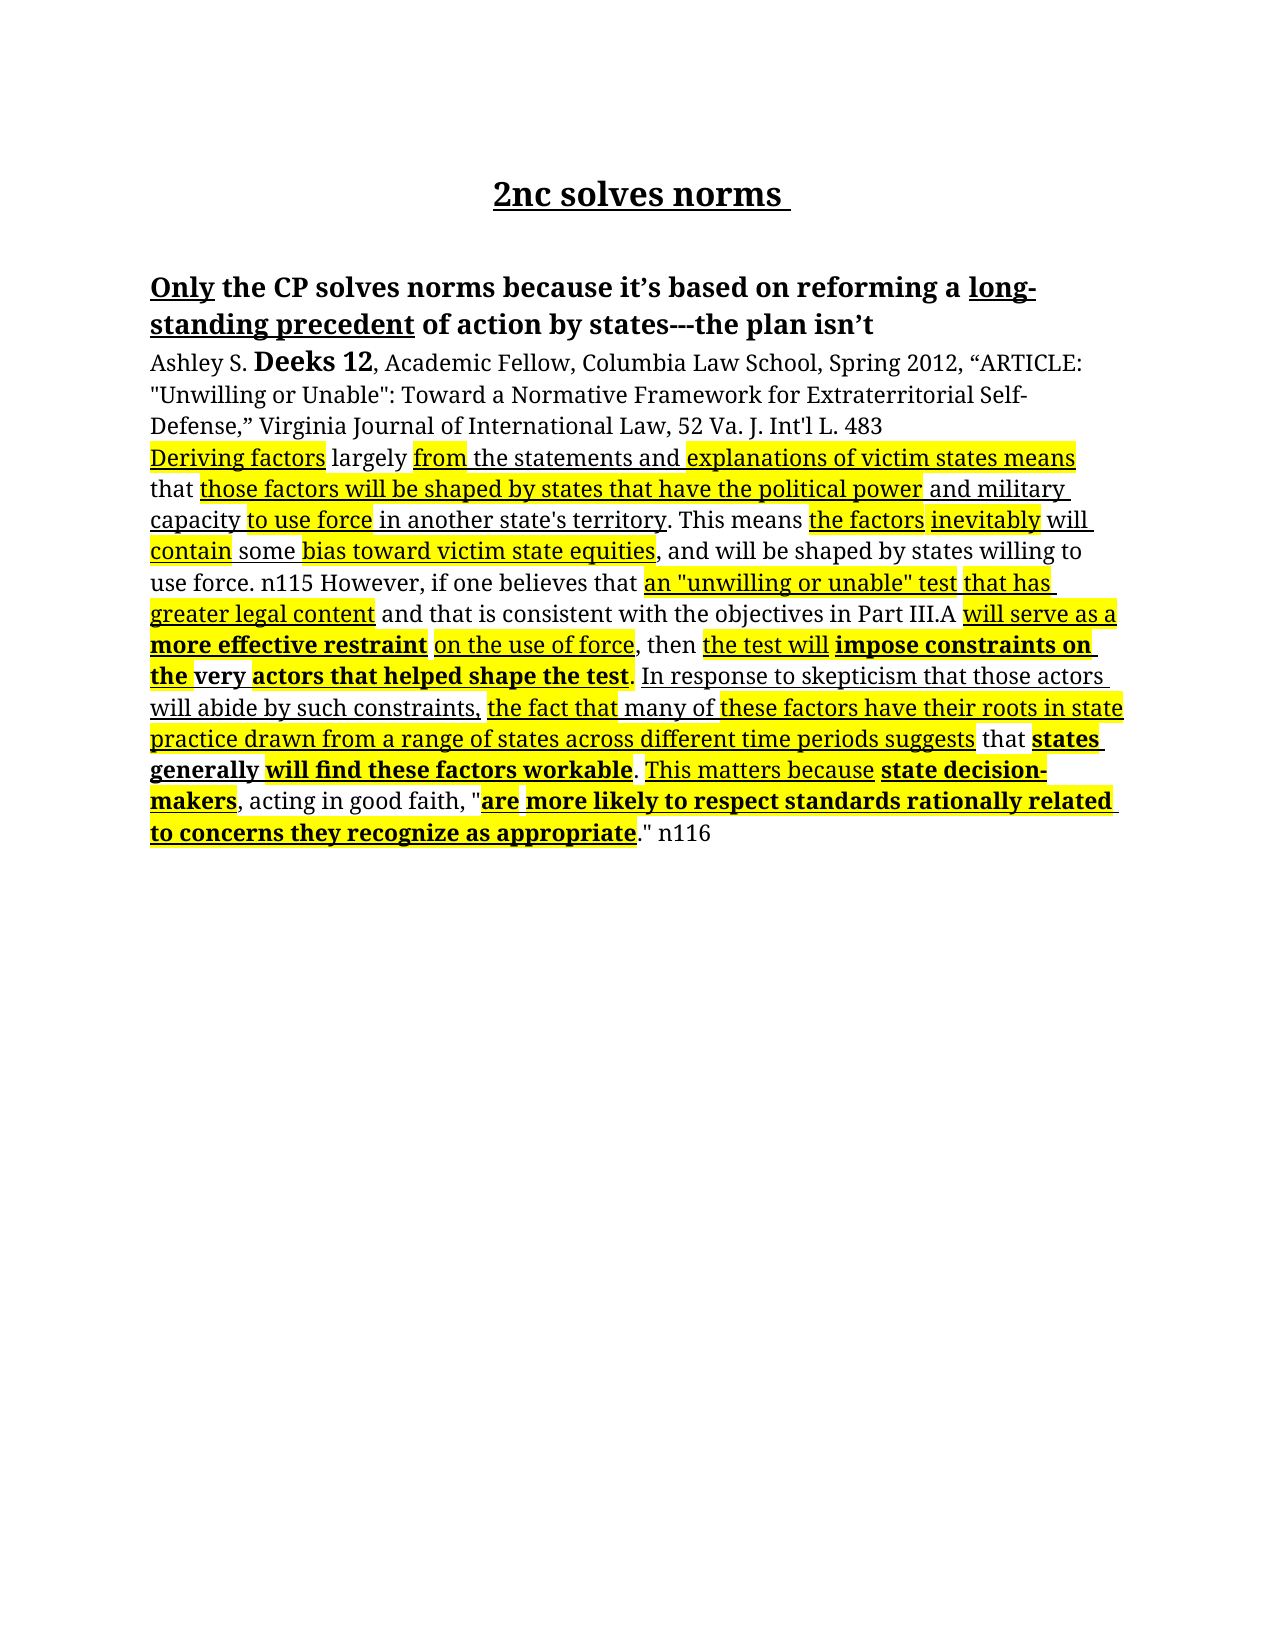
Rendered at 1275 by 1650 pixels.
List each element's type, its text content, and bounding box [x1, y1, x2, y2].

text Ashley S. Deeks 12, Academic Fellow, Columbia Law School, Spring 2012, “ARTICLE: "Unwilling or Unable": Toward a Normative Framework for Extraterritorial Self-Defense,” Virginia Journal of International Law, 52 Va. J. Int'l L. 483 [150, 342, 1125, 441]
text Deriving factors largely from the statements and explanations of victim states means that those factors will be shaped by states that have the political power and military capacity to use force in another state's territory. This means the factors inevitably will contain some bias toward victim state equities, and will be shaped by states willing to use force. n115 However, if one believes that an "unwilling or unable" test that has greater legal content and that is consistent with the objectives in Part III.A will serve as a more effective restraint on the use of force, then the test will impose constraints on the very actors that helped shape the test. In response to skepticism that those actors will abide by such constraints, the fact that many of these factors have their roots in state practice drawn from a range of states across different time periods suggests that states generally will find these factors workable. This matters because state decision-makers, acting in good faith, "are more likely to respect standards rationally related to concerns they recognize as appropriate." n116 [150, 441, 1125, 848]
subtitle 2nc solves norms [150, 171, 1125, 216]
subtitle Only the CP solves norms because it’s based on reforming a long-standing precedent of action by states---the plan isn’t [150, 268, 1125, 342]
